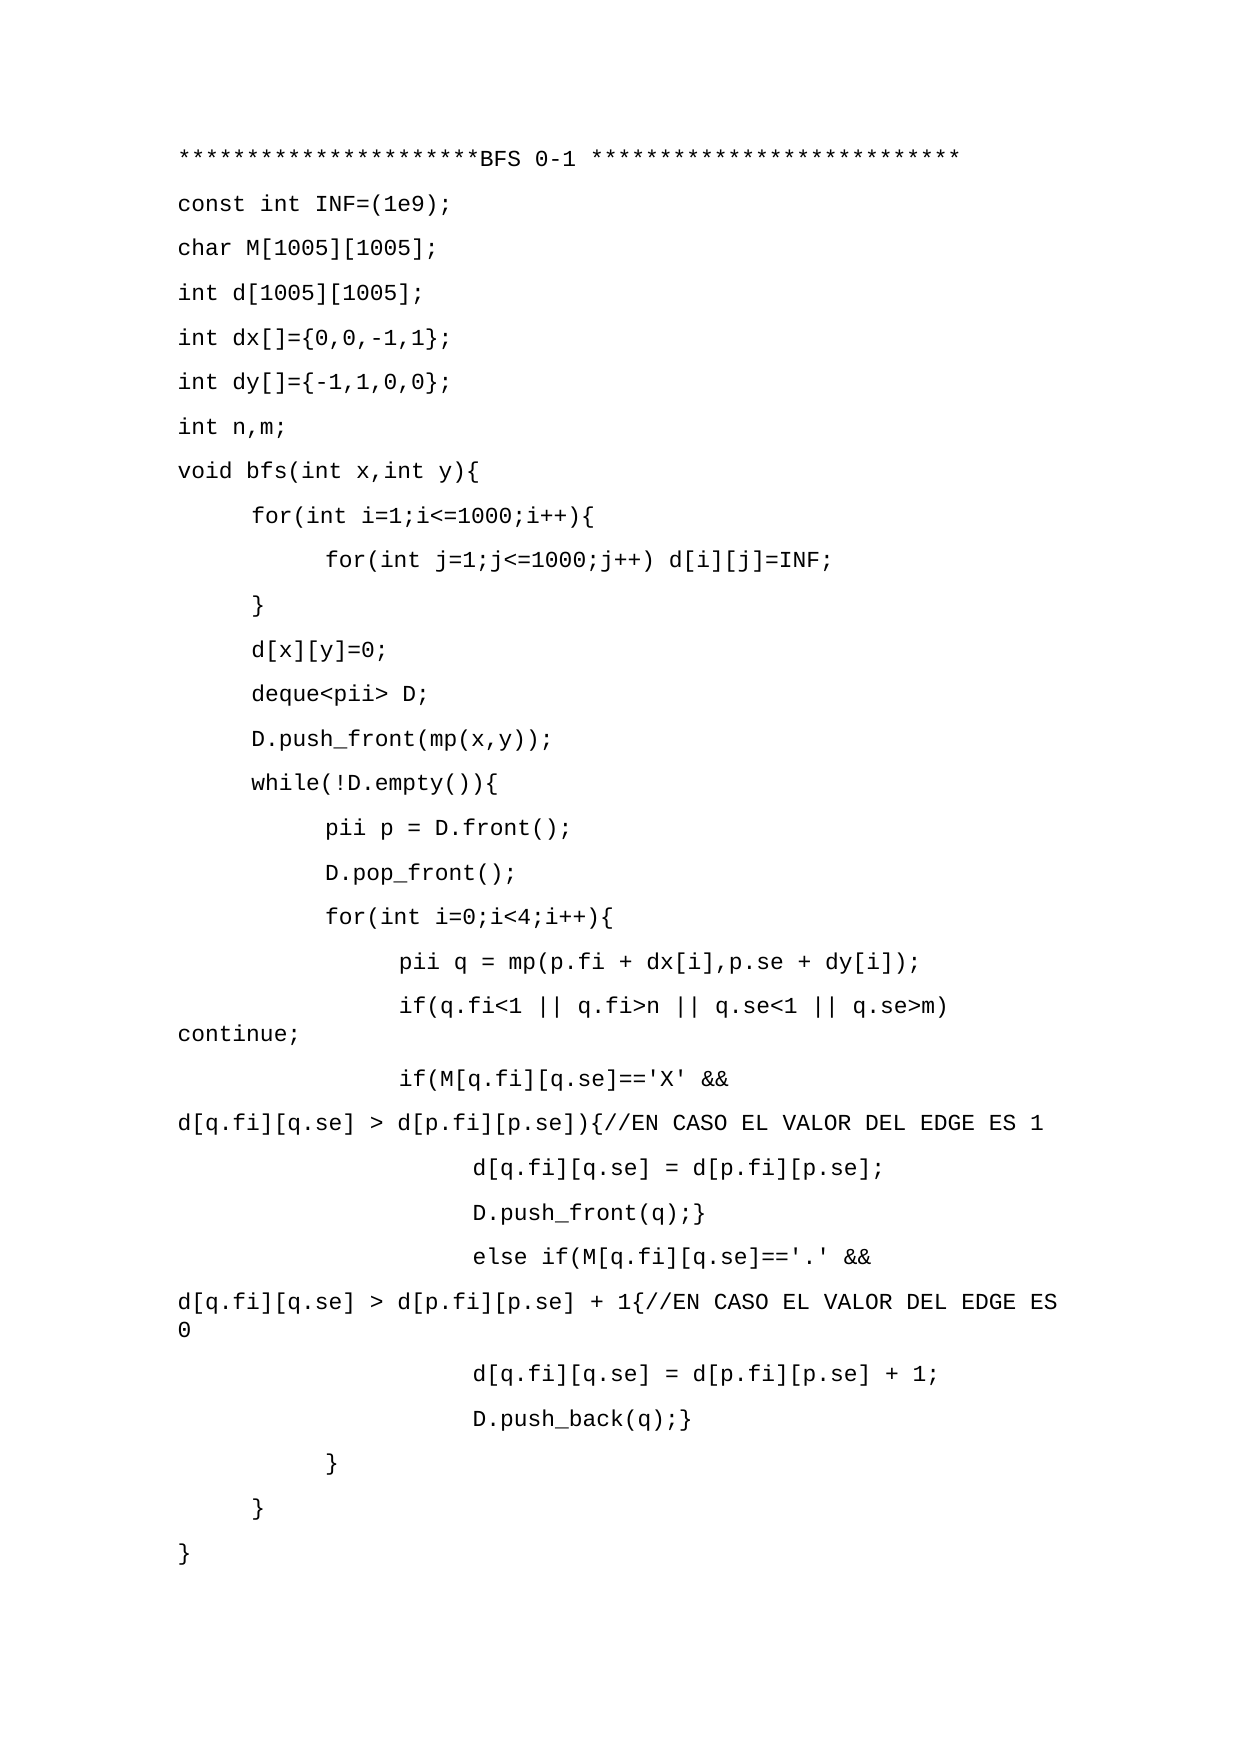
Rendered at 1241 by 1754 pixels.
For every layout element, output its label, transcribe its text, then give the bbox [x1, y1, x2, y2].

text else if(M[q.fi][q.se]=='.' && [177, 1246, 1063, 1271]
text d[q.fi][q.se] = d[p.fi][p.se] + 1; [177, 1363, 1063, 1388]
text for(int i=0;i<4;i++){ [177, 906, 1063, 931]
text void bfs(int x,int y){ [177, 460, 1063, 486]
text D.push_front(q);} [177, 1201, 1063, 1227]
text int dy[]={-1,1,0,0}; [177, 371, 1063, 396]
text int dx[]={0,0,-1,1}; [177, 326, 1063, 352]
text int n,m; [177, 415, 1063, 441]
text d[q.fi][q.se] > d[p.fi][p.se] + 1{//EN CASO EL VALOR DEL EDGE ES 0 [177, 1290, 1063, 1344]
text pii q = mp(p.fi + dx[i],p.se + dy[i]); [177, 950, 1063, 976]
text deque<pii> D; [177, 683, 1063, 708]
text **********************BFS 0-1 *************************** [177, 148, 1063, 173]
text for(int i=1;i<=1000;i++){ [177, 504, 1063, 530]
text D.pop_front(); [177, 861, 1063, 887]
text char M[1005][1005]; [177, 237, 1063, 263]
text d[q.fi][q.se] = d[p.fi][p.se]; [177, 1156, 1063, 1182]
text D.push_back(q);} [177, 1407, 1063, 1433]
text const int INF=(1e9); [177, 192, 1063, 218]
text for(int j=1;j<=1000;j++) d[i][j]=INF; [177, 549, 1063, 575]
text if(M[q.fi][q.se]=='X' && [177, 1067, 1063, 1093]
text while(!D.empty()){ [177, 772, 1063, 798]
text if(q.fi<1 || q.fi>n || q.se<1 || q.se>m) continue; [177, 995, 1063, 1048]
text D.push_front(mp(x,y)); [177, 727, 1063, 753]
text } [177, 1452, 1063, 1478]
text d[q.fi][q.se] > d[p.fi][p.se]){//EN CASO EL VALOR DEL EDGE ES 1 [177, 1112, 1063, 1138]
text int d[1005][1005]; [177, 281, 1063, 307]
text } [177, 1496, 1063, 1522]
text } [177, 1541, 1063, 1567]
text pii p = D.front(); [177, 816, 1063, 842]
text } [177, 593, 1063, 619]
text d[x][y]=0; [177, 638, 1063, 664]
